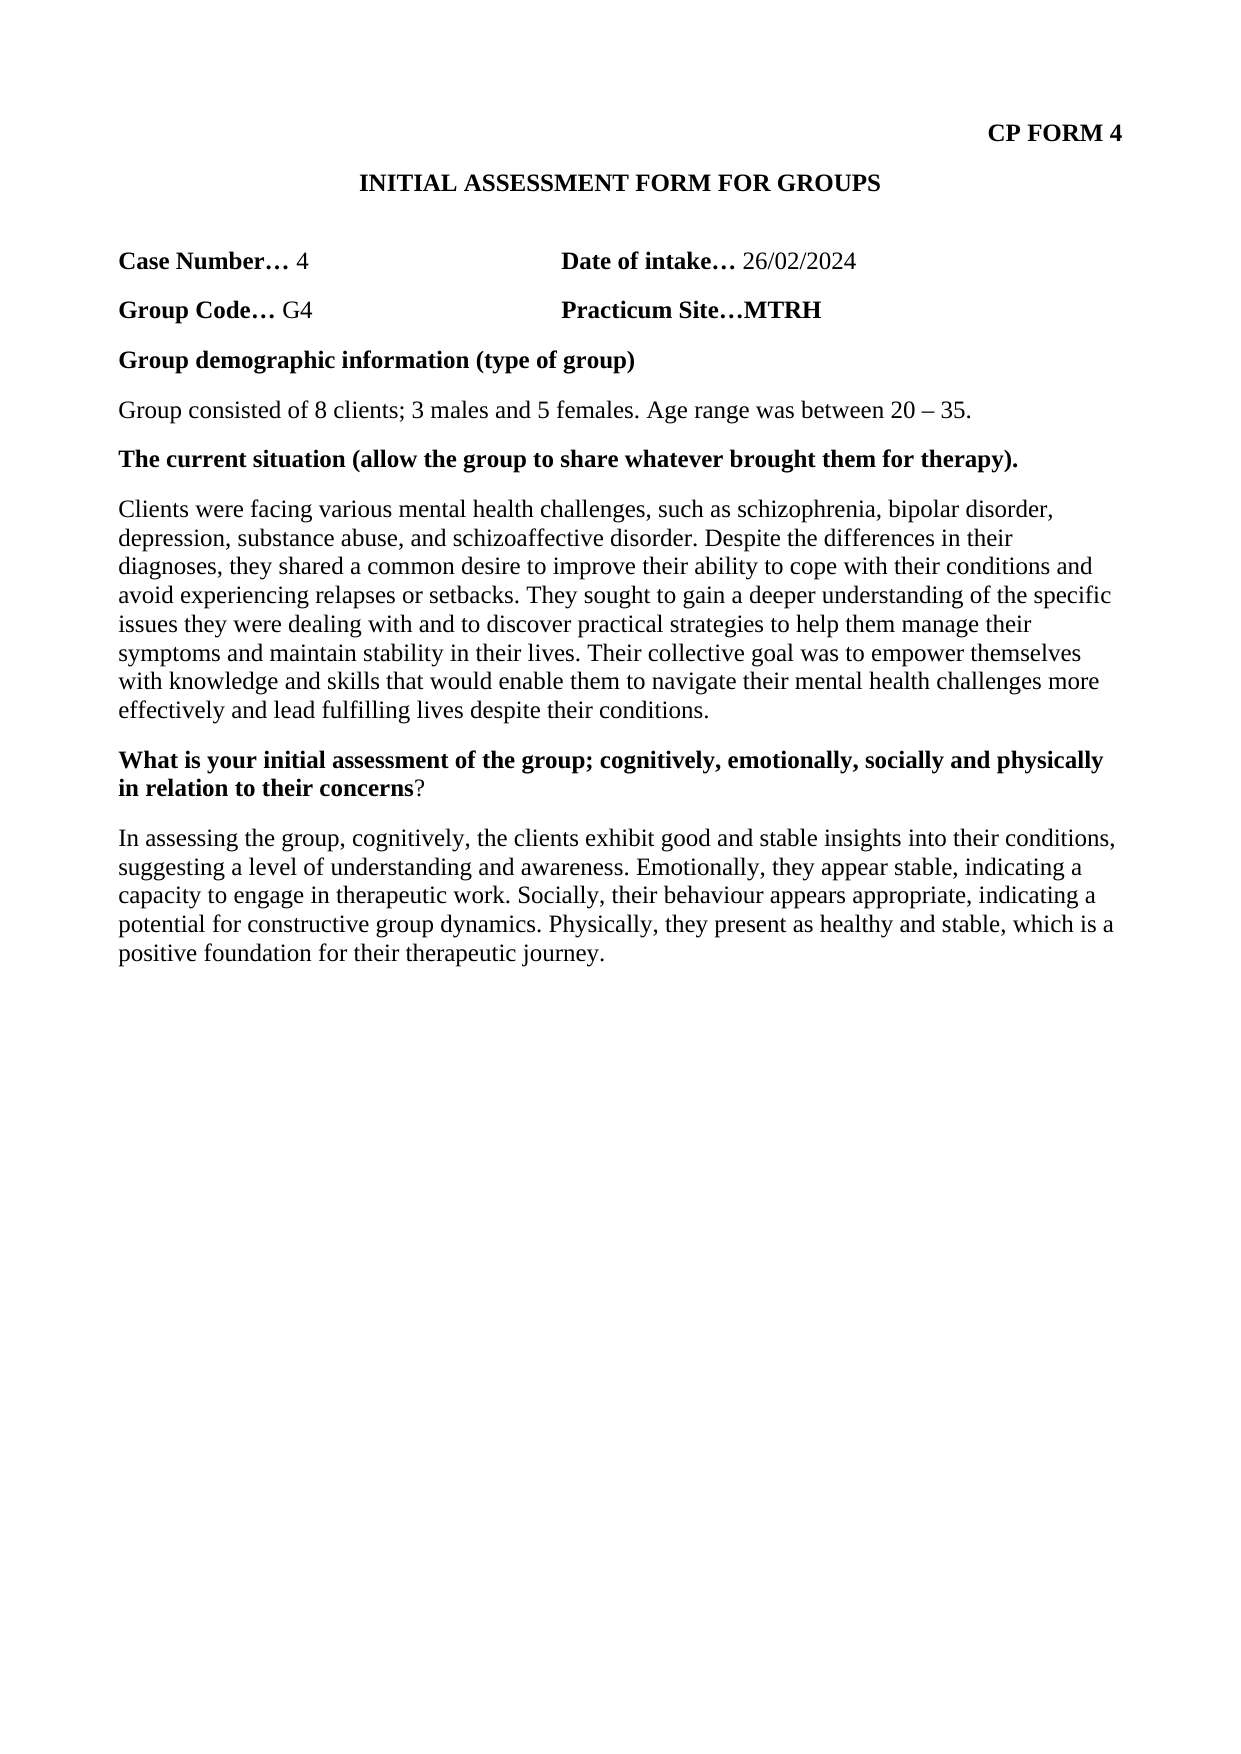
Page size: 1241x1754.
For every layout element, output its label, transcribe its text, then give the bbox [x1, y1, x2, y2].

text Group demographic information (type of group) [118, 345, 1122, 374]
text CP FORM 4 [118, 118, 1122, 147]
text What is your initial assessment of the group; cognitively, emotionally, socially and physically in relation to their concerns? [118, 745, 1122, 802]
text Group Code… G4 Practicum Site…MTRH [118, 296, 1122, 324]
text Group consisted of 8 clients; 3 males and 5 females. Age range was between 20 – 35. [118, 395, 1122, 423]
text INITIAL ASSESSMENT FORM FOR GROUPS [118, 168, 1122, 196]
text Case Number… 4 Date of intake… 26/02/2024 [118, 217, 1122, 275]
text The current situation (allow the group to share whatever brought them for therapy). [118, 444, 1122, 473]
text In assessing the group, cognitively, the clients exhibit good and stable insights into their conditions, suggesting a level of understanding and awareness. Emotionally, they appear stable, indicating a capacity to engage in therapeutic work. Socially, their behaviour appears appropriate, indicating a potential for constructive group dynamics. Physically, they present as healthy and stable, which is a positive foundation for their therapeutic journey. [118, 823, 1122, 967]
text Clients were facing various mental health challenges, such as schizophrenia, bipolar disorder, depression, substance abuse, and schizoaffective disorder. Despite the differences in their diagnoses, they shared a common desire to improve their ability to cope with their conditions and avoid experiencing relapses or setbacks. They sought to gain a deeper understanding of the specific issues they were dealing with and to discover practical strategies to help them manage their symptoms and maintain stability in their lives. Their collective goal was to empower themselves with knowledge and skills that would enable them to navigate their mental health challenges more effectively and lead fulfilling lives despite their conditions. [118, 494, 1122, 724]
